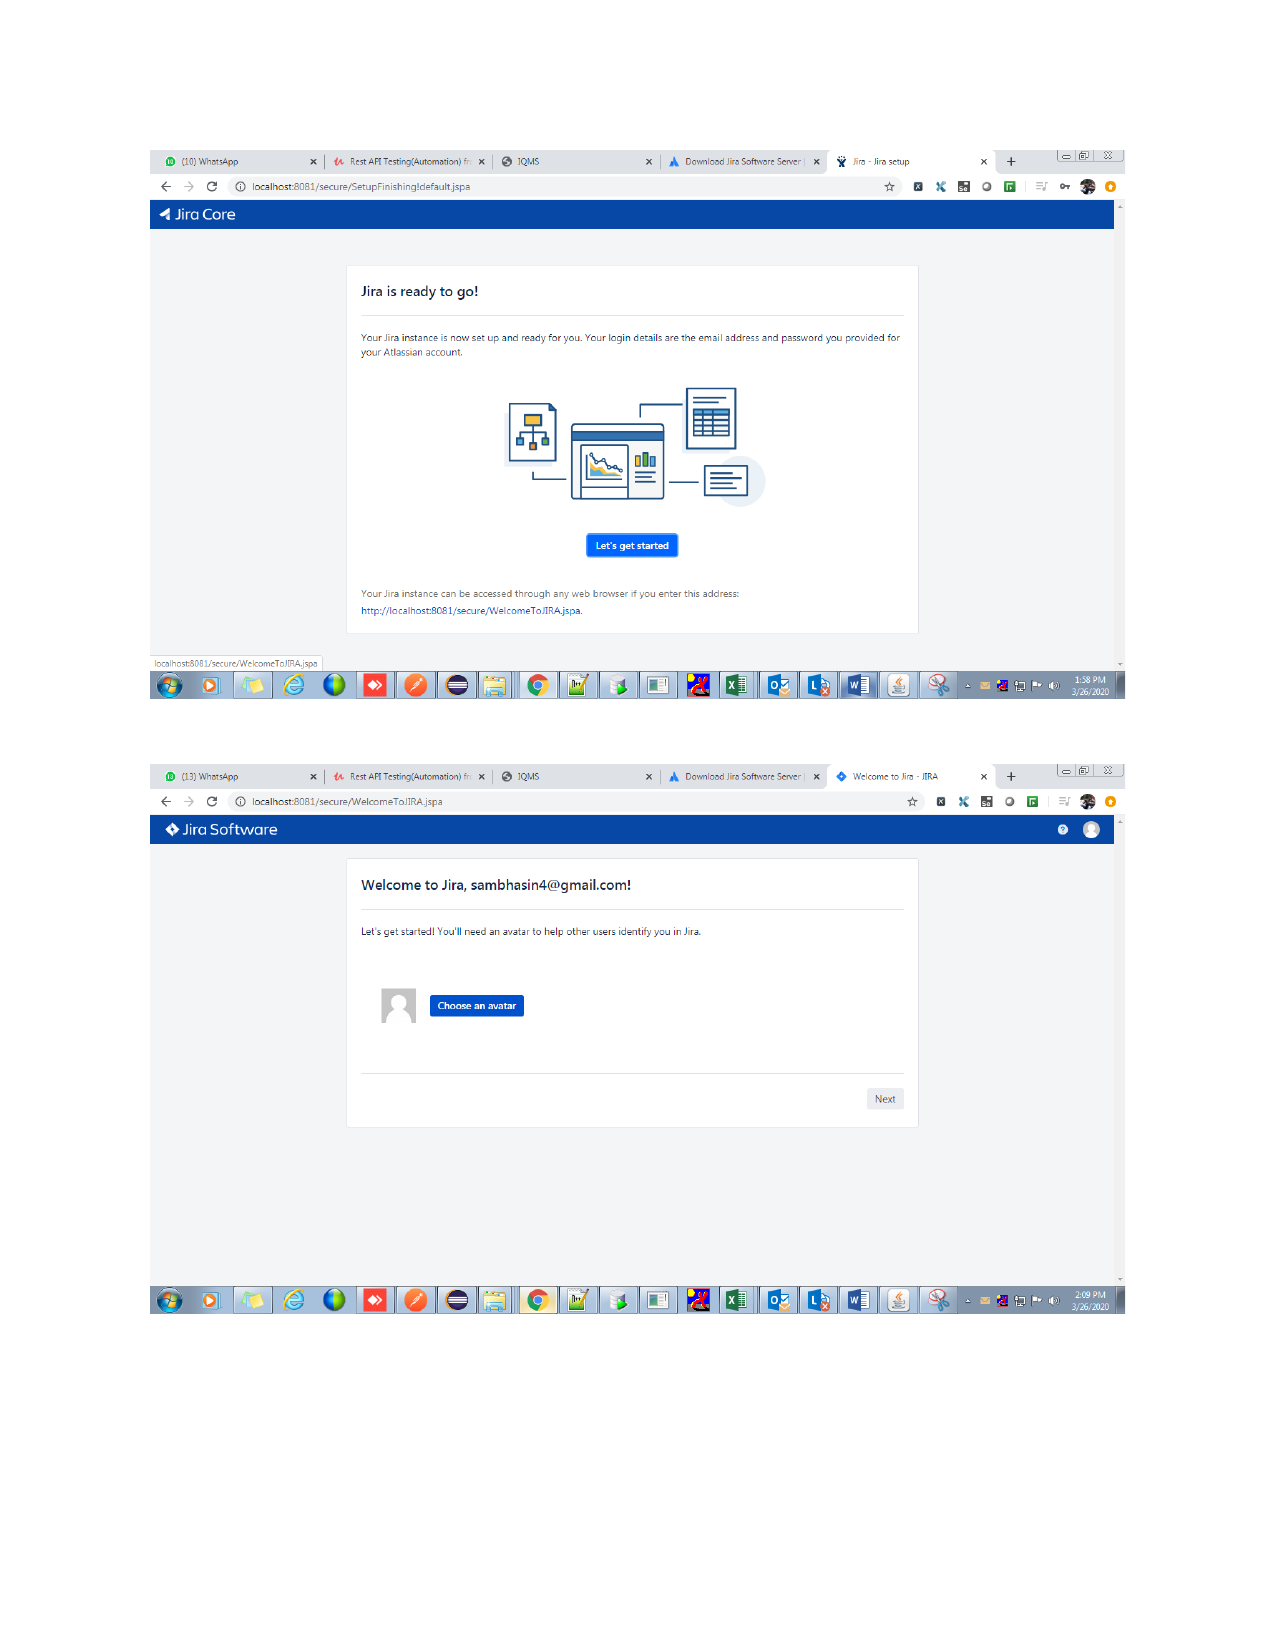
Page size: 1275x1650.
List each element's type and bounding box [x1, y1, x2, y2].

picture [150, 150, 1125, 699]
picture [150, 764, 1125, 1314]
